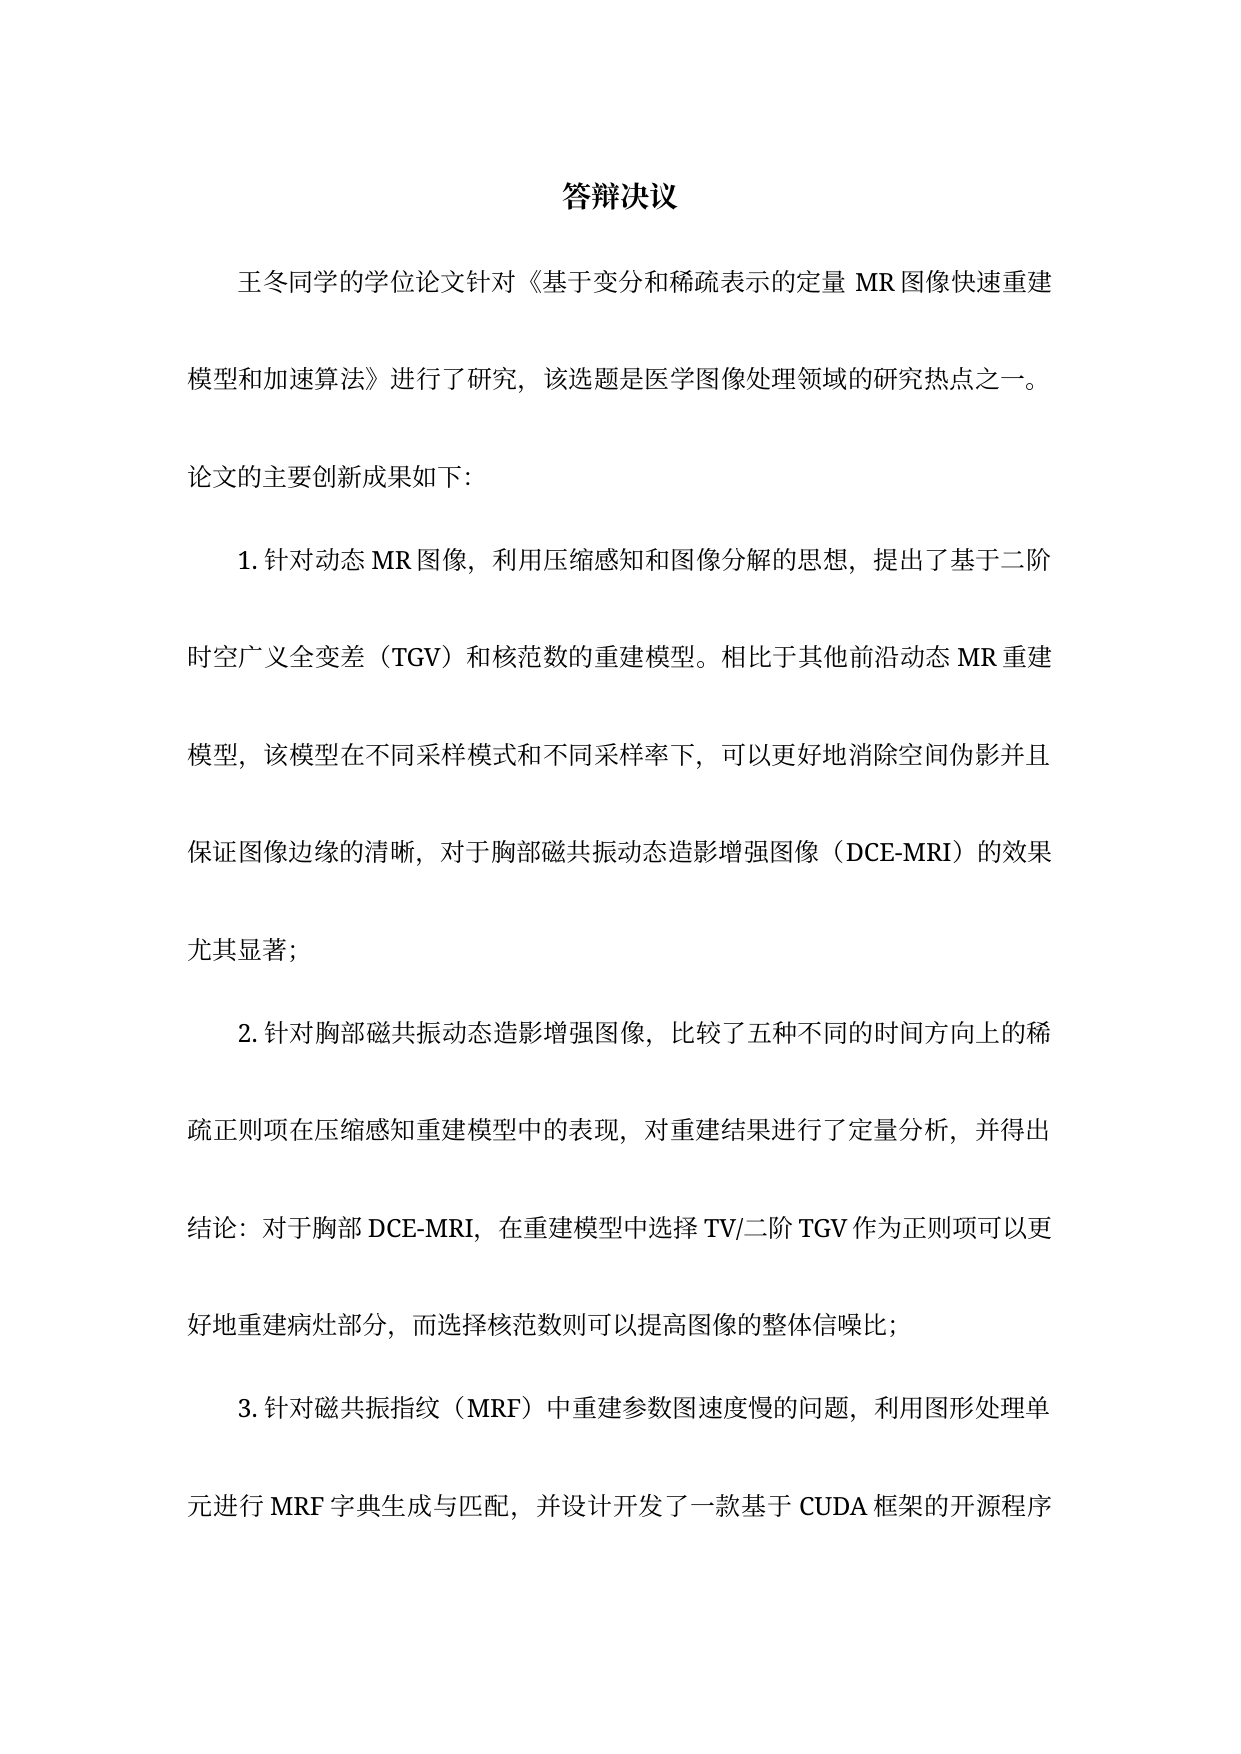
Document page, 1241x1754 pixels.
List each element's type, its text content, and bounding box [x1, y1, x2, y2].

text 答辩决议 [187, 162, 1053, 227]
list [187, 1374, 1053, 1537]
text 王冬同学的学位论文针对《基于变分和稀疏表示的定量MR图像快速重建模型和加速算法》进行了研究，该选题是医学图像处理领域的研究热点之一。论文的主要创新成果如下： [187, 248, 1053, 508]
list 针对动态MR图像，利用压缩感知和图像分解的思想，提出了基于二阶时空广义全变差（TGV）和核范数的重建模型。相比于其他前沿动态MR重建模型，该模型在不同采样模式和不同采样率下，可以更好地消除空间伪影并且保证图像边缘的清晰，对于胸部磁共振动态造影增强图像（DCE-MRI）的效果尤其显著； [187, 526, 1053, 981]
list 针对胸部磁共振动态造影增强图像，比较了五种不同的时间方向上的稀疏正则项在压缩感知重建模型中的表现，对重建结果进行了定量分析，并得出结论：对于胸部DCE-MRI，在重建模型中选择TV/二阶TGV作为正则项可以更好地重建病灶部分，而选择核范数则可以提高图像的整体信噪比； [187, 999, 1053, 1356]
